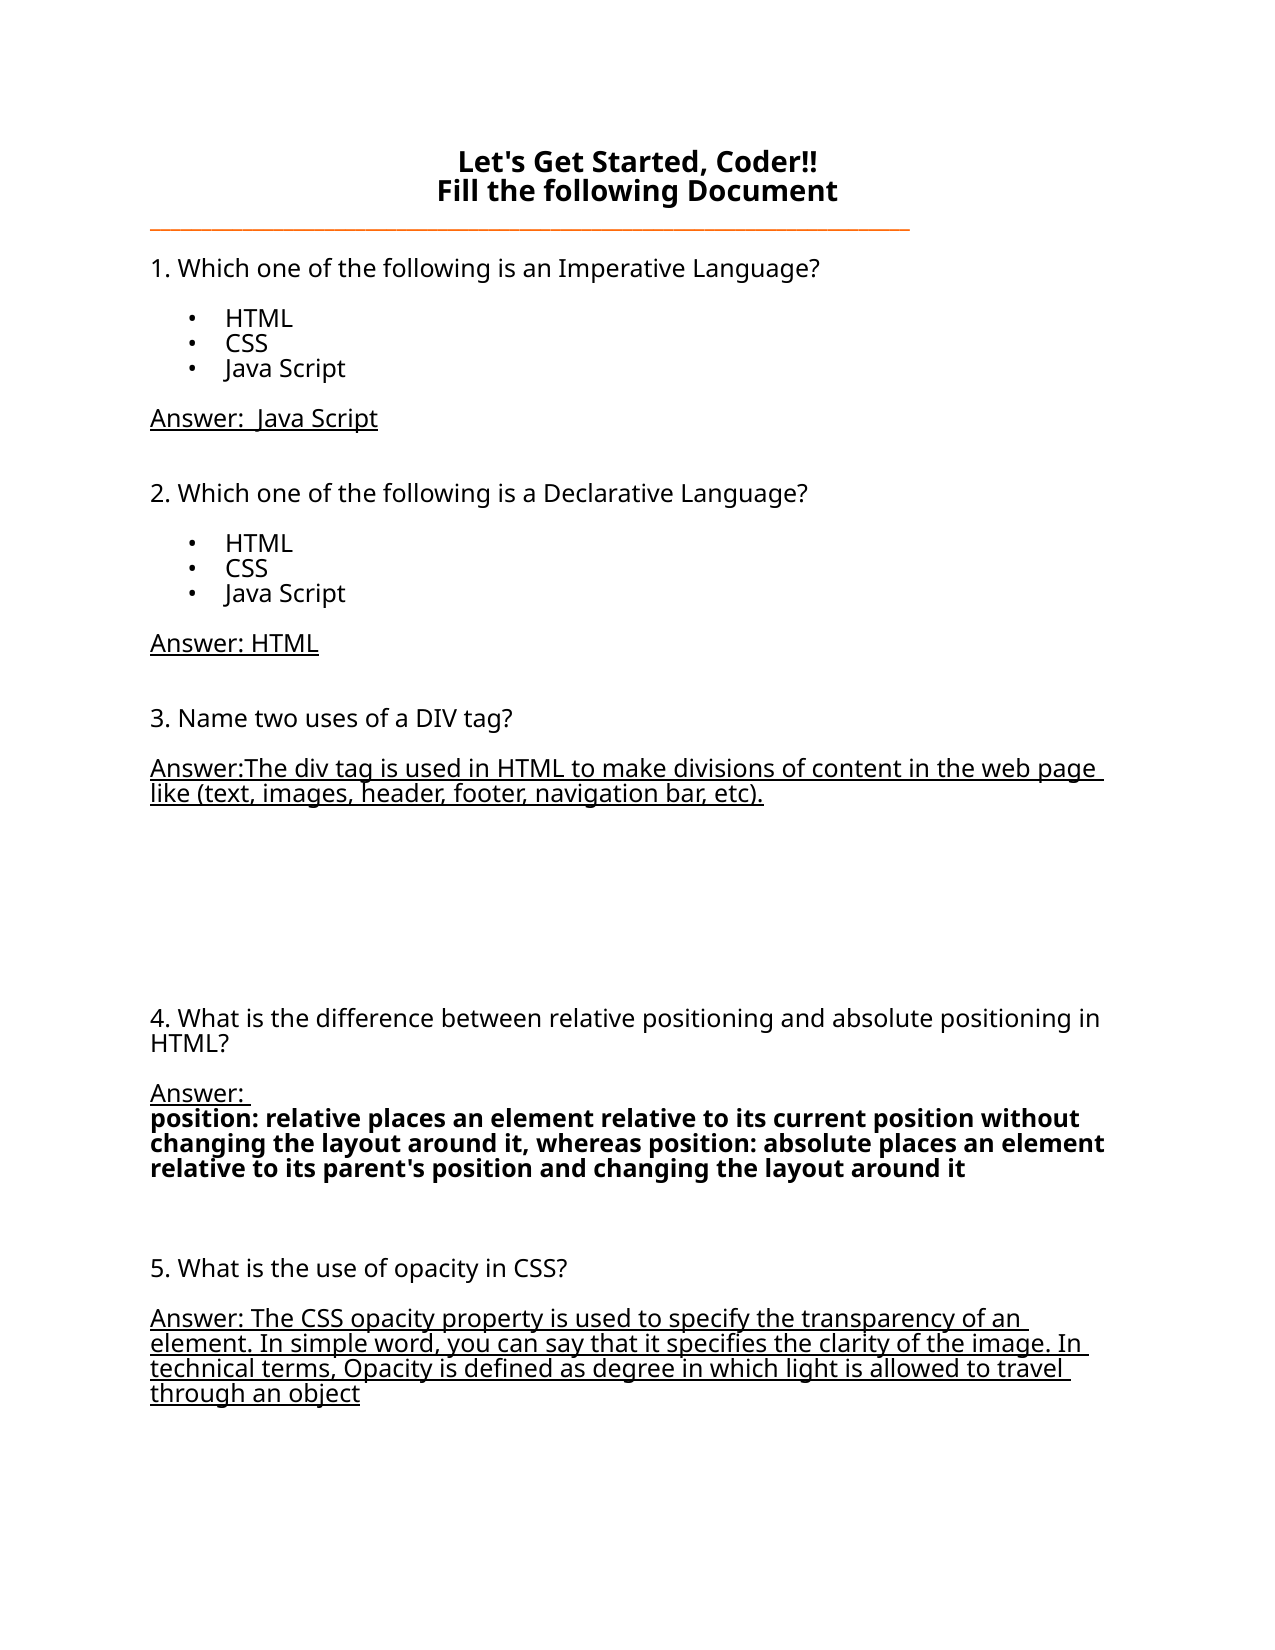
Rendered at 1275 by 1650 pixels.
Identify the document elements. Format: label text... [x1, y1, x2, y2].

list HTML [187, 532, 1125, 557]
text Let's Get Started, Coder!! [150, 150, 1125, 179]
text 2. Which one of the following is a Declarative Language? [150, 482, 1125, 507]
text Answer:The div tag is used in HTML to make divisions of content in the web page like (text, images, header, footer, navigation bar, etc). [150, 757, 1125, 807]
text 3. Name two uses of a DIV tag? [150, 707, 1125, 732]
text position: relative places an element relative to its current position without changing the layout around it, whereas position: absolute places an element relative to its parent's position and changing the layout around it [150, 1107, 1125, 1182]
text 5. What is the use of opacity in CSS? [150, 1257, 1125, 1282]
list CSS [187, 557, 1125, 582]
text Answer: The CSS opacity property is used to specify the transparency of an element. In simple word, you can say that it specifies the clarity of the image. In technical terms, Opacity is defined as degree in which light is allowed to travel through an object [150, 1307, 1125, 1407]
text Answer: HTML [150, 632, 1125, 657]
text Fill the following Document [150, 179, 1125, 207]
text Answer: [150, 1082, 1125, 1107]
text Answer: Java Script [150, 407, 1125, 432]
list CSS [187, 332, 1125, 357]
text 1. Which one of the following is an Imperative Language? [150, 257, 1125, 282]
list Java Script [187, 357, 1125, 382]
text 4. What is the difference between relative positioning and absolute positioning in HTML? [150, 1007, 1125, 1057]
text __________________________________________________________________________ [150, 207, 1125, 232]
list Java Script [187, 582, 1125, 607]
list HTML [187, 307, 1125, 332]
